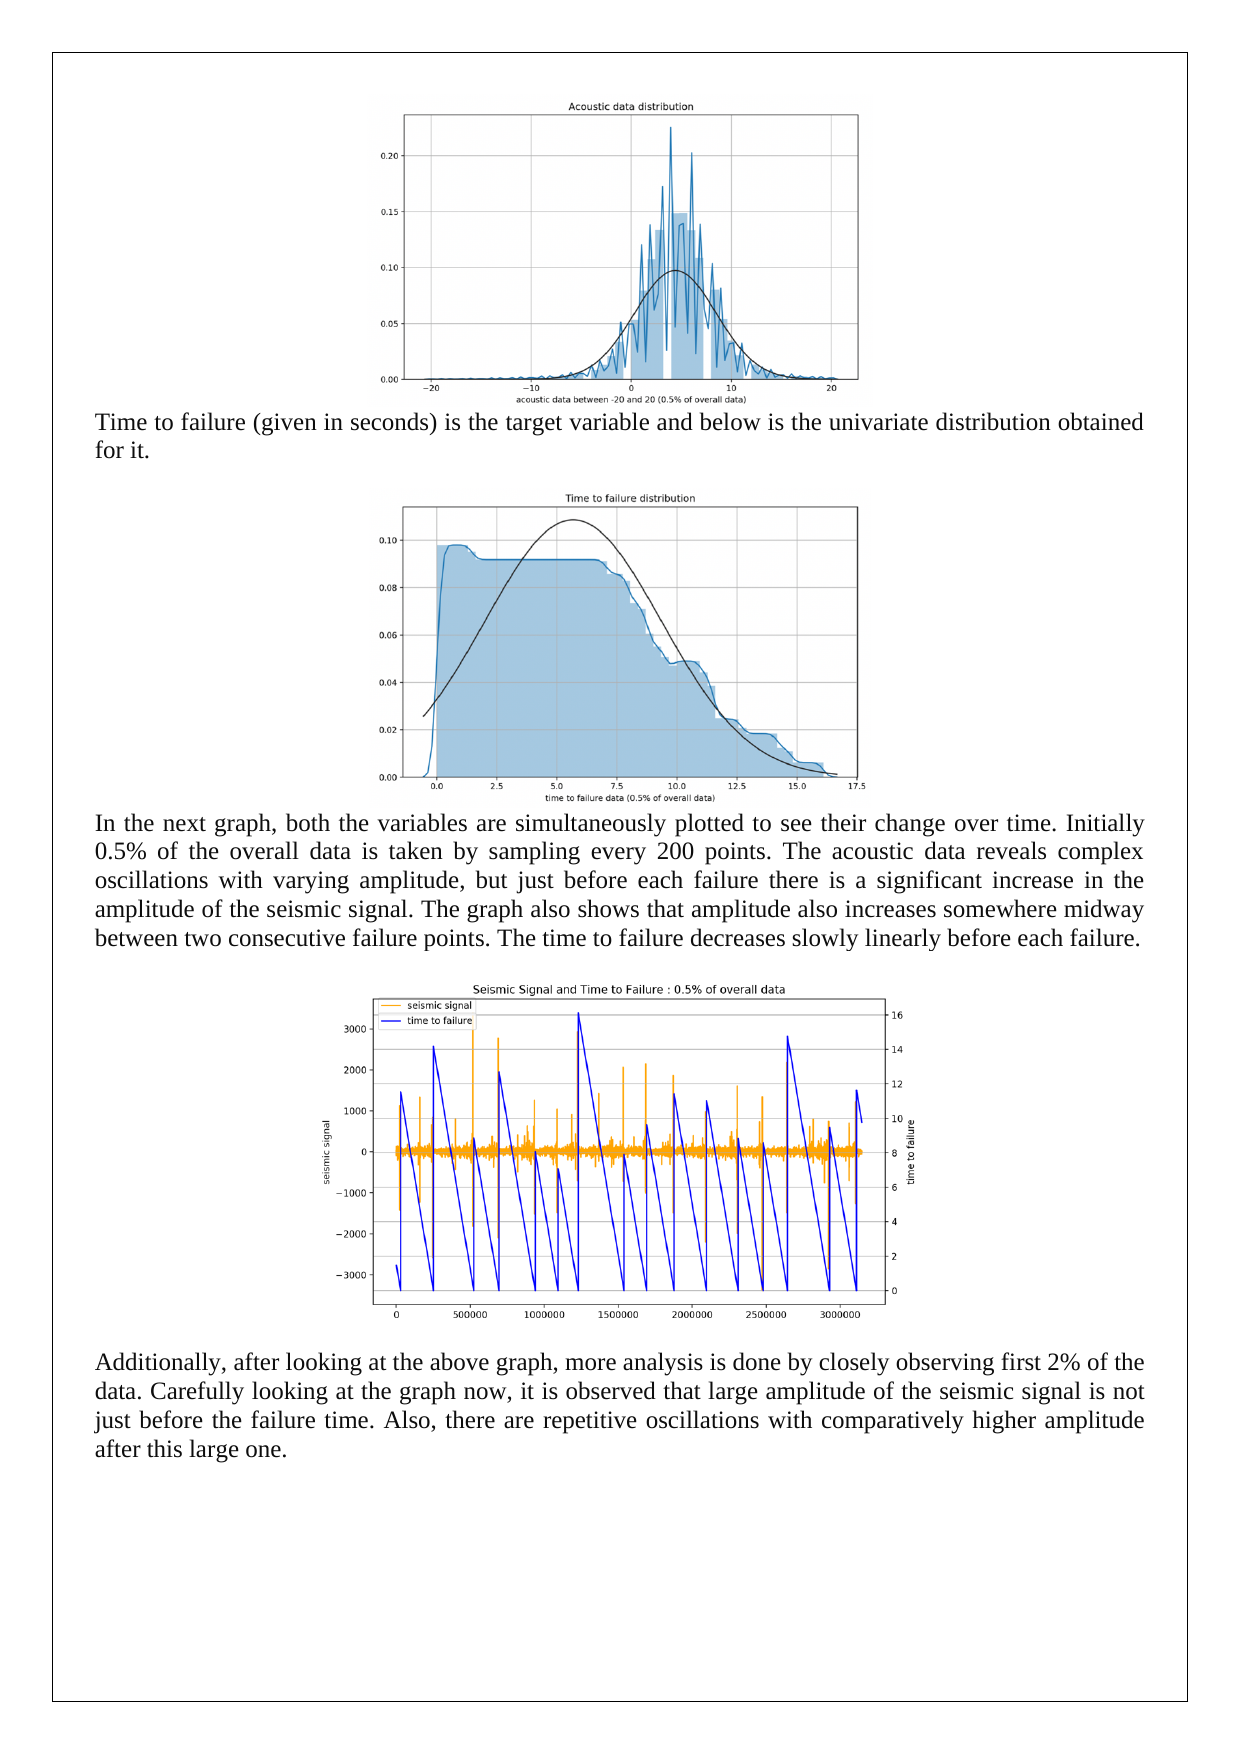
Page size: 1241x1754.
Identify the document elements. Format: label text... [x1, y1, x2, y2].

text In the next graph, both the variables are simultaneously plotted to see their change over time. Initially 0.5% of the overall data is taken by sampling every 200 points. The acoustic data reveals complex oscillations with varying amplitude, but just before each failure there is a significant increase in the amplitude of the seismic signal. The graph also shows that amplitude also increases somewhere midway between two consecutive failure points. The time to failure decreases slowly linearly before each failure. [94, 808, 1146, 951]
picture [367, 94, 873, 407]
picture [369, 488, 871, 808]
picture [290, 951, 950, 1348]
text Time to failure (given in seconds) is the target variable and below is the univariate distribution obtained for it. [94, 407, 1146, 464]
text Additionally, after looking at the above graph, more analysis is done by closely observing first 2% of the data. Carefully looking at the graph now, it is observed that large amplitude of the seismic signal is not just before the failure time. Also, there are repetitive oscillations with comparatively higher amplitude after this large one. [94, 1347, 1146, 1462]
